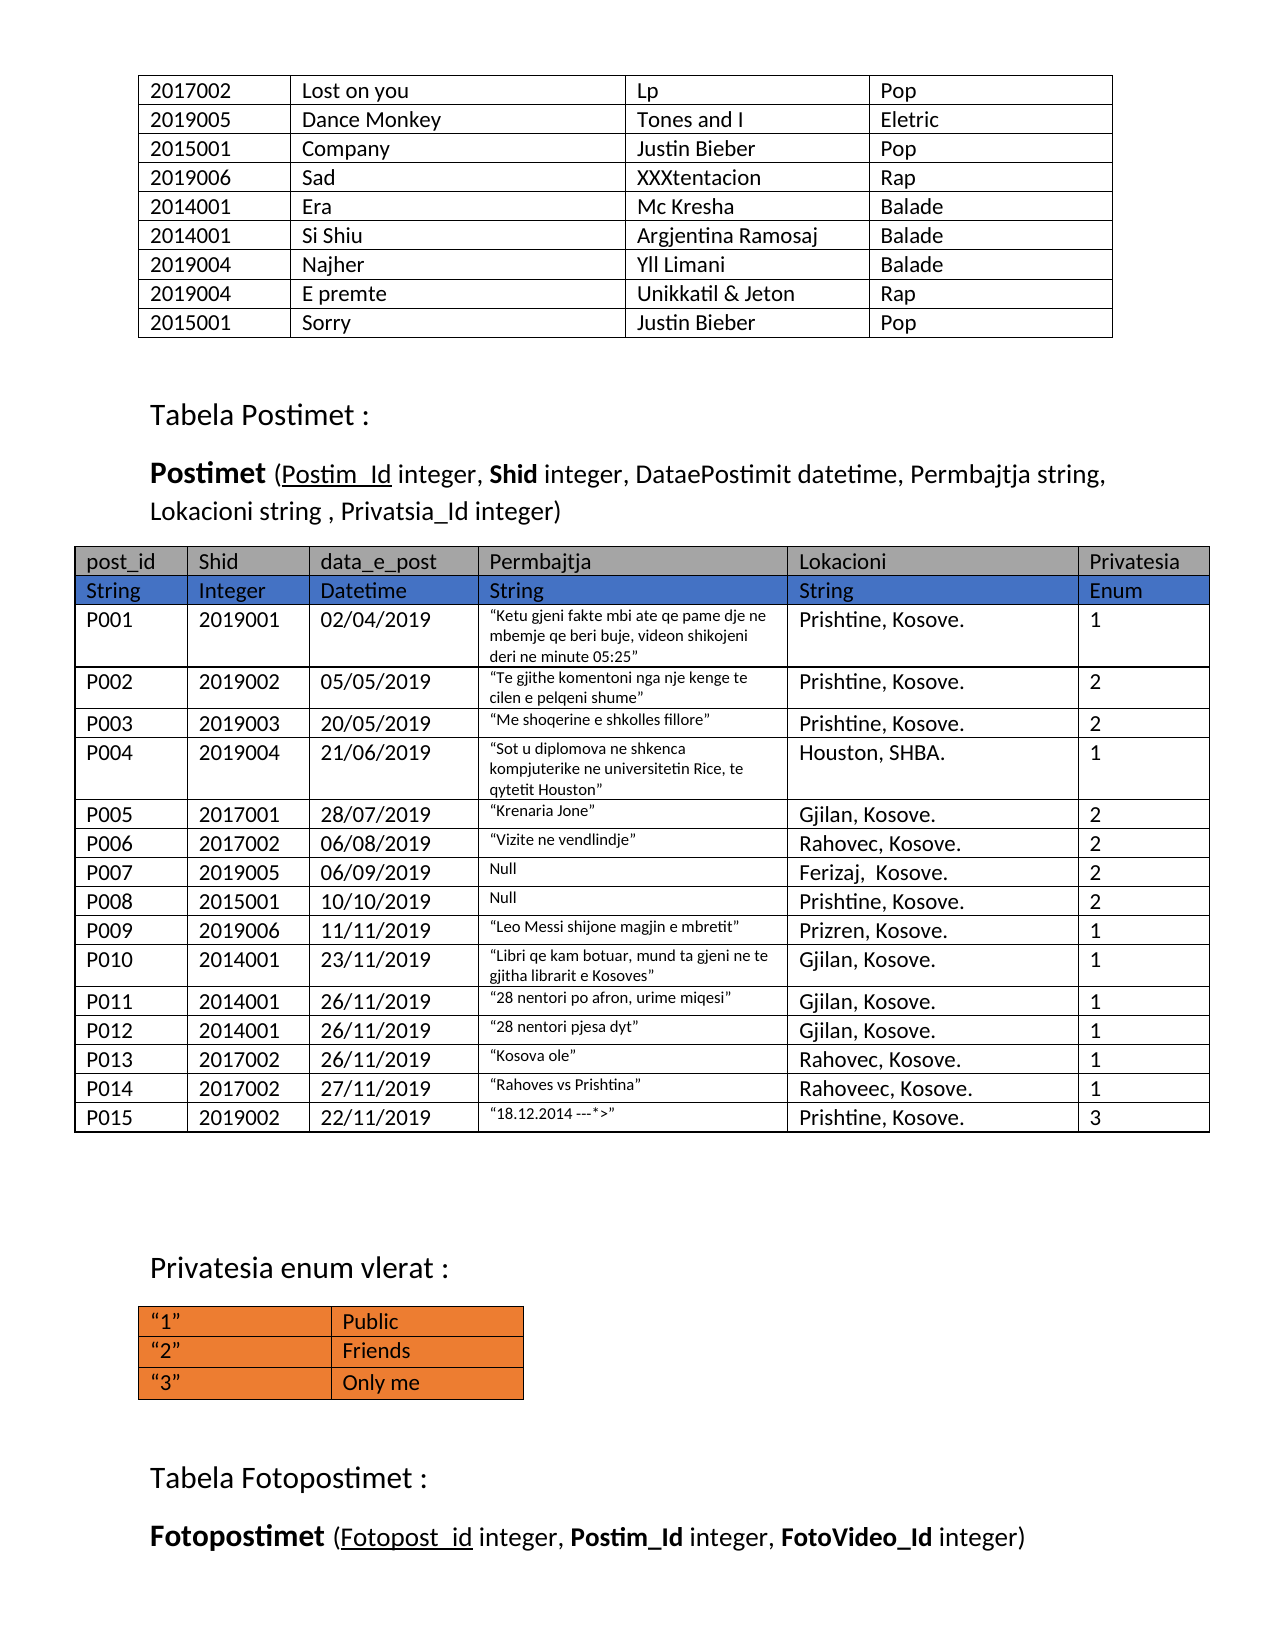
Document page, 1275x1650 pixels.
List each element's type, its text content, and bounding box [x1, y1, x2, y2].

table_cell Friends [332, 1337, 523, 1367]
table_cell Rap [870, 280, 1112, 307]
text Postimet (Postim_Id integer, Shid integer, DataePostimit datetime, Permbajtja string, Lokacioni string , Privatsia_Id integer) [150, 453, 1125, 527]
table_cell 2019004 [139, 280, 290, 307]
table_cell 2014001 [139, 221, 290, 249]
table_cell Rahovec, Kosove. [788, 1045, 1078, 1073]
table_cell P004 [76, 738, 187, 799]
table_cell 1 [1079, 738, 1209, 799]
table_cell 2019004 [139, 250, 290, 278]
table_cell P008 [76, 887, 187, 915]
table_cell P011 [76, 987, 187, 1015]
table_cell P005 [76, 800, 187, 828]
table_cell Justin Bieber [626, 309, 869, 337]
table_header Public [332, 1307, 523, 1336]
table_header Shid [188, 547, 309, 575]
table_cell Era [291, 192, 625, 220]
table_cell 26/11/2019 [310, 1016, 478, 1044]
table_header Permbajtja [479, 547, 787, 575]
table_cell Rahoveec, Kosove. [788, 1074, 1078, 1102]
table_cell Pop [870, 309, 1112, 337]
table_cell 2 [1079, 668, 1209, 708]
table_cell Mc Kresha [626, 192, 869, 220]
table_cell 10/10/2019 [310, 887, 478, 915]
table_cell 2015001 [139, 134, 290, 162]
table_cell “28 nentori po afron, urime miqesi” [479, 987, 787, 1015]
table_cell 2019004 [188, 738, 309, 799]
table_cell Yll Limani [626, 250, 869, 278]
table_cell Tones and I [626, 105, 869, 133]
table_cell String [479, 576, 787, 604]
table_cell Pop [870, 134, 1112, 162]
table_cell Prishtine, Kosove. [788, 709, 1078, 737]
table_cell “Te gjithe komentoni nga nje kenge te cilen e pelqeni shume” [479, 668, 787, 708]
table_cell Integer [188, 576, 309, 604]
table_cell 28/07/2019 [310, 800, 478, 828]
table_cell P002 [76, 668, 187, 708]
table_cell “3” [139, 1368, 331, 1399]
table_cell P012 [76, 1016, 187, 1044]
table_cell 3 [1079, 1103, 1209, 1131]
table_cell 2019002 [188, 1103, 309, 1131]
table_cell P007 [76, 858, 187, 886]
table_cell 2 [1079, 858, 1209, 886]
text Privatesia enum vlerat : [150, 1248, 1125, 1286]
table_cell Houston, SHBA. [788, 738, 1078, 799]
table_cell Balade [870, 221, 1112, 249]
table_cell 2015001 [139, 309, 290, 337]
table_cell P013 [76, 1045, 187, 1073]
table_cell Prishtine, Kosove. [788, 605, 1078, 666]
table_cell Company [291, 134, 625, 162]
table_cell P009 [76, 916, 187, 944]
table_cell 02/04/2019 [310, 605, 478, 666]
table_cell Null [479, 887, 787, 915]
table_cell “28 nentori pjesa dyt” [479, 1016, 787, 1044]
table_cell XXXtentacion [626, 163, 869, 191]
table_cell “Kosova ole” [479, 1045, 787, 1073]
table_cell 26/11/2019 [310, 987, 478, 1015]
table_cell Gjilan, Kosove. [788, 945, 1078, 986]
table_cell E premte [291, 280, 625, 307]
table_cell 1 [1079, 1045, 1209, 1073]
table_cell Si Shiu [291, 221, 625, 249]
table_cell “Me shoqerine e shkolles fillore” [479, 709, 787, 737]
table_header data_e_post [310, 547, 478, 575]
table_cell 1 [1079, 1016, 1209, 1044]
table_cell 2019006 [188, 916, 309, 944]
table_cell 2019001 [188, 605, 309, 666]
table_cell Najher [291, 250, 625, 278]
table_cell Balade [870, 192, 1112, 220]
table_cell Ferizaj, Kosove. [788, 858, 1078, 886]
table_cell “Rahoves vs Prishtina” [479, 1074, 787, 1102]
table_cell 26/11/2019 [310, 1045, 478, 1073]
table_cell “Leo Messi shijone magjin e mbretit” [479, 916, 787, 944]
table_cell Pop [870, 76, 1112, 104]
table_cell P015 [76, 1103, 187, 1131]
table_cell Unikkatil & Jeton [626, 280, 869, 307]
table_cell 1 [1079, 987, 1209, 1015]
table_cell 20/05/2019 [310, 709, 478, 737]
table_cell 2017002 [188, 1045, 309, 1073]
table_cell 11/11/2019 [310, 916, 478, 944]
table_cell 2019005 [188, 858, 309, 886]
table_cell Lost on you [291, 76, 625, 104]
table_cell Rahovec, Kosove. [788, 829, 1078, 857]
table_cell Sad [291, 163, 625, 191]
table_header “1” [139, 1307, 331, 1336]
table_cell 2014001 [188, 945, 309, 986]
table_header post_id [76, 547, 187, 575]
table_cell Justin Bieber [626, 134, 869, 162]
table_cell 06/09/2019 [310, 858, 478, 886]
table_cell “Sot u diplomova ne shkenca kompjuterike ne universitetin Rice, te qytetit Houston” [479, 738, 787, 799]
table_cell Only me [332, 1368, 523, 1399]
table_cell 2014001 [139, 192, 290, 220]
table_cell 2 [1079, 800, 1209, 828]
table_header Lokacioni [788, 547, 1078, 575]
table_cell 23/11/2019 [310, 945, 478, 986]
table_cell 1 [1079, 605, 1209, 666]
table_cell P006 [76, 829, 187, 857]
table_cell Lp [626, 76, 869, 104]
table_cell Rap [870, 163, 1112, 191]
text Tabela Fotopostimet : [150, 1458, 1125, 1496]
table_cell 22/11/2019 [310, 1103, 478, 1131]
table_cell 2 [1079, 709, 1209, 737]
table_cell Sorry [291, 309, 625, 337]
text Fotopostimet (Fotopost_id integer, Postim_Id integer, FotoVideo_Id integer) [150, 1516, 1125, 1554]
table_cell 06/08/2019 [310, 829, 478, 857]
table_cell “18.12.2014 ---*>” [479, 1103, 787, 1131]
table_cell P010 [76, 945, 187, 986]
table_cell 2014001 [188, 1016, 309, 1044]
table_cell 1 [1079, 945, 1209, 986]
table_cell Prizren, Kosove. [788, 916, 1078, 944]
table_cell String [788, 576, 1078, 604]
table_cell 2014001 [188, 987, 309, 1015]
table_cell 2 [1079, 887, 1209, 915]
table_header Privatesia [1079, 547, 1209, 575]
table_cell Prishtine, Kosove. [788, 668, 1078, 708]
table_cell 1 [1079, 916, 1209, 944]
table_cell 2017002 [188, 1074, 309, 1102]
table_cell 05/05/2019 [310, 668, 478, 708]
table_cell 2019006 [139, 163, 290, 191]
table_cell Null [479, 858, 787, 886]
table_cell 2017002 [188, 829, 309, 857]
table_cell “Libri qe kam botuar, mund ta gjeni ne te gjitha librarit e Kosoves” [479, 945, 787, 986]
table_cell P001 [76, 605, 187, 666]
table_cell 2019002 [188, 668, 309, 708]
table_cell Gjilan, Kosove. [788, 800, 1078, 828]
table_cell 27/11/2019 [310, 1074, 478, 1102]
table_cell 21/06/2019 [310, 738, 478, 799]
table_cell 2 [1079, 829, 1209, 857]
table_cell 2019005 [139, 105, 290, 133]
table_cell Gjilan, Kosove. [788, 987, 1078, 1015]
table_cell 2015001 [188, 887, 309, 915]
table_cell “Ketu gjeni fakte mbi ate qe pame dje ne mbemje qe beri buje, videon shikojeni deri ne minute 05:25” [479, 605, 787, 666]
table_cell Gjilan, Kosove. [788, 1016, 1078, 1044]
table_cell Balade [870, 250, 1112, 278]
table_cell Prishtine, Kosove. [788, 887, 1078, 915]
table_cell Argjentina Ramosaj [626, 221, 869, 249]
table_cell 2017002 [139, 76, 290, 104]
table_cell 1 [1079, 1074, 1209, 1102]
table_cell “Krenaria Jone” [479, 800, 787, 828]
table_cell 2019003 [188, 709, 309, 737]
table_cell P014 [76, 1074, 187, 1102]
table_cell Prishtine, Kosove. [788, 1103, 1078, 1131]
table_cell Eletric [870, 105, 1112, 133]
table_cell “Vizite ne vendlindje” [479, 829, 787, 857]
text Tabela Postimet : [150, 395, 1125, 433]
table_cell P003 [76, 709, 187, 737]
table_cell “2” [139, 1337, 331, 1367]
table_cell 2017001 [188, 800, 309, 828]
table_cell Datetime [310, 576, 478, 604]
table_cell Dance Monkey [291, 105, 625, 133]
table_cell Enum [1079, 576, 1209, 604]
table_cell String [76, 576, 187, 604]
